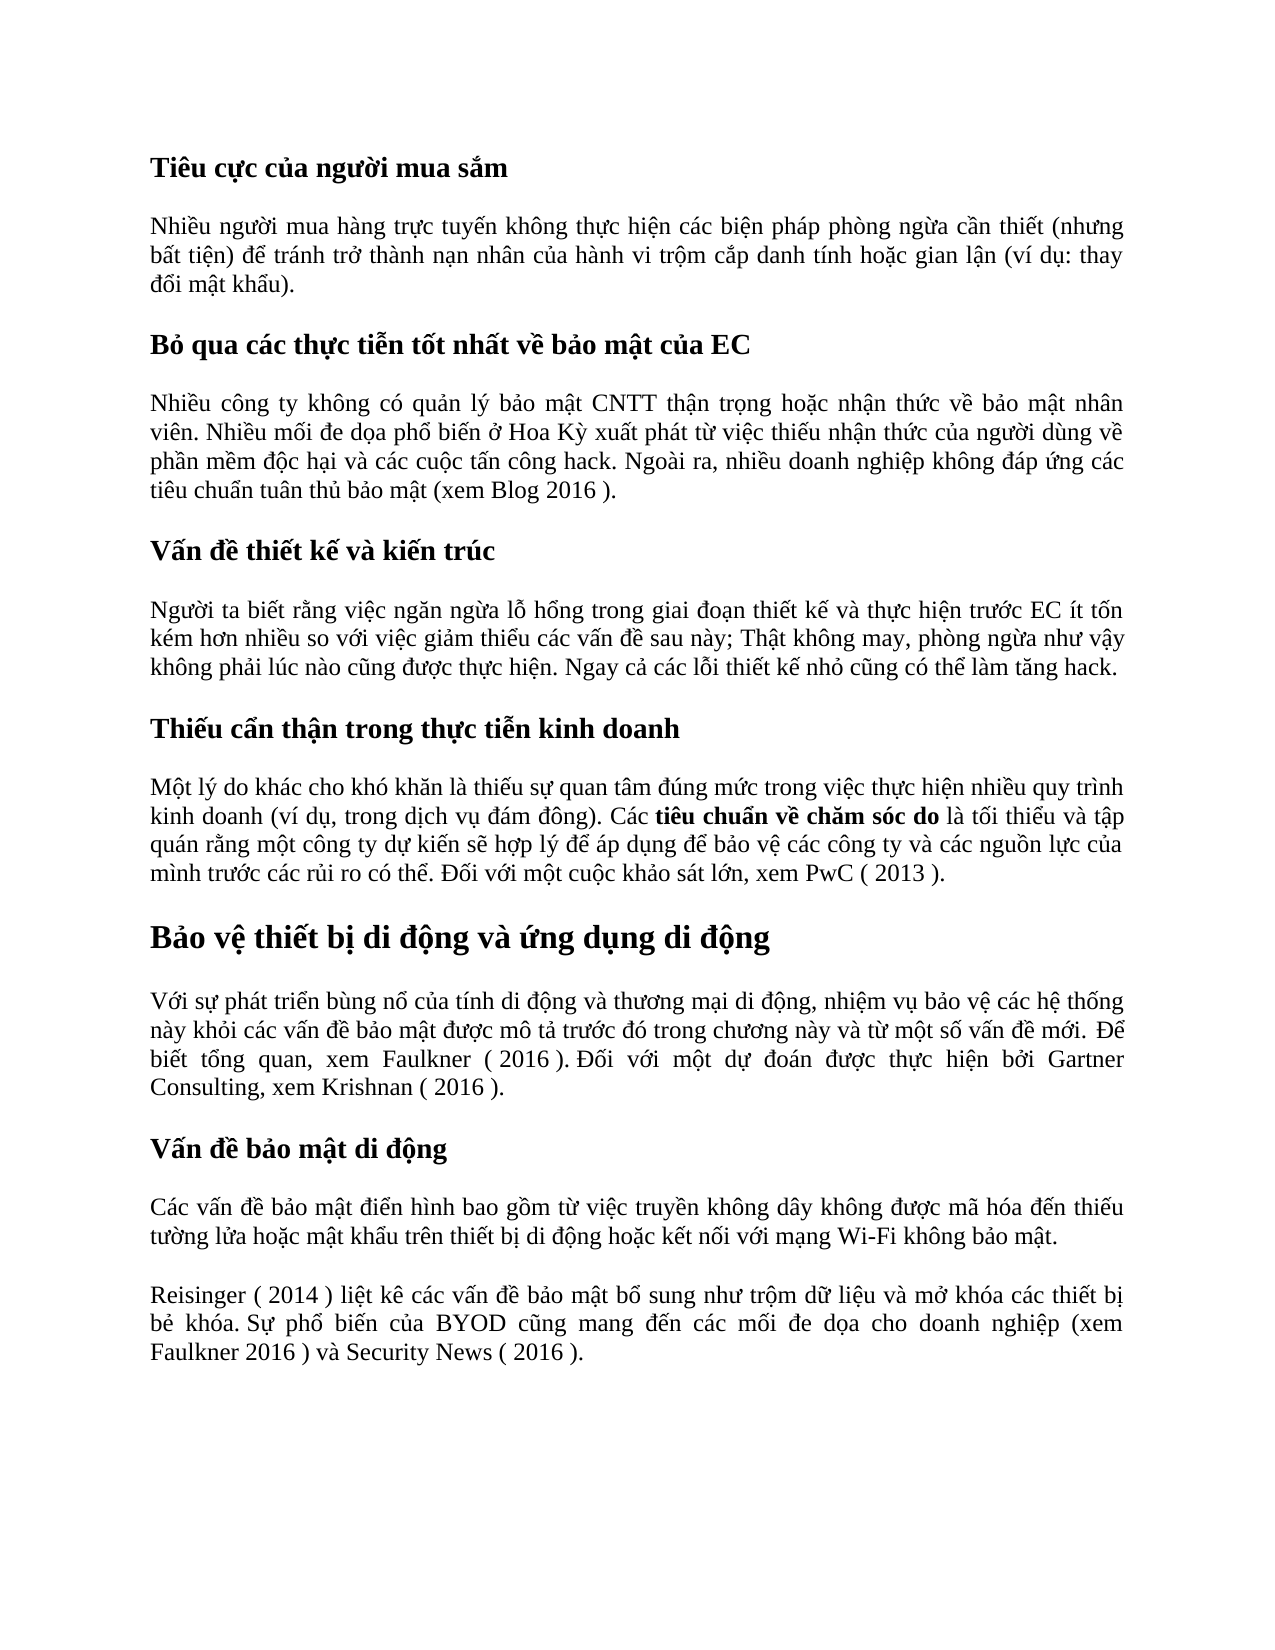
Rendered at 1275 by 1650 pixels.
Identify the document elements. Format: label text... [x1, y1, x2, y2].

text Người ta biết rằng việc ngăn ngừa lỗ hổng trong giai đoạn thiết kế và thực hiện trước EC ít tốn kém hơn nhiều so với việc giảm thiểu các vấn đề sau này; Thật không may, phòng ngừa như vậy không phải lúc nào cũng được thực hiện. Ngay cả các lỗi thiết kế nhỏ cũng có thể làm tăng hack. [150, 595, 1125, 681]
subtitle Bỏ qua các thực tiễn tốt nhất về bảo mật của EC [150, 327, 1125, 361]
text Với sự phát triển bùng nổ của tính di động và thương mại di động, nhiệm vụ bảo vệ các hệ thống này khỏi các vấn đề bảo mật được mô tả trước đó trong chương này và từ một số vấn đề mới. Để biết tổng quan, xem Faulkner ( 2016 ). Đối với một dự đoán được thực hiện bởi Gartner Consulting, xem Krishnan ( 2016 ). [150, 986, 1125, 1101]
subtitle Thiếu cẩn thận trong thực tiễn kinh doanh [150, 711, 1125, 744]
text Reisinger ( 2014 ) liệt kê các vấn đề bảo mật bổ sung như trộm dữ liệu và mở khóa các thiết bị bẻ khóa. Sự phổ biến của BYOD cũng mang đến các mối đe dọa cho doanh nghiệp (xem Faulkner 2016 ) và Security News ( 2016 ). [150, 1280, 1125, 1366]
text Nhiều công ty không có quản lý bảo mật CNTT thận trọng hoặc nhận thức về bảo mật nhân viên. Nhiều mối đe dọa phổ biến ở Hoa Kỳ xuất phát từ việc thiếu nhận thức của người dùng về phần mềm độc hại và các cuộc tấn công hack. Ngoài ra, nhiều doanh nghiệp không đáp ứng các tiêu chuẩn tuân thủ bảo mật (xem Blog 2016 ). [150, 388, 1125, 503]
subtitle Bảo vệ thiết bị di động và ứng dụng di động [150, 917, 1125, 955]
text Các vấn đề bảo mật điển hình bao gồm từ việc truyền không dây không được mã hóa đến thiếu tường lửa hoặc mật khẩu trên thiết bị di động hoặc kết nối với mạng Wi-Fi không bảo mật. [150, 1192, 1125, 1250]
text Một lý do khác cho khó khăn là thiếu sự quan tâm đúng mức trong việc thực hiện nhiều quy trình kinh doanh (ví dụ, trong dịch vụ đám đông). Các tiêu chuẩn về chăm sóc do là tối thiểu và tập quán rằng một công ty dự kiến sẽ hợp lý để áp dụng để bảo vệ các công ty và các nguồn lực của mình trước các rủi ro có thể. Đối với một cuộc khảo sát lớn, xem PwC ( 2013 ). [150, 772, 1125, 887]
subtitle Vấn đề bảo mật di động [150, 1131, 1125, 1165]
text Nhiều người mua hàng trực tuyến không thực hiện các biện pháp phòng ngừa cần thiết (nhưng bất tiện) để tránh trở thành nạn nhân của hành vi trộm cắp danh tính hoặc gian lận (ví dụ: thay đổi mật khẩu). [150, 211, 1125, 297]
subtitle Tiêu cực của người mua sắm [150, 150, 1125, 183]
subtitle Vấn đề thiết kế và kiến ​​trúc [150, 533, 1125, 567]
